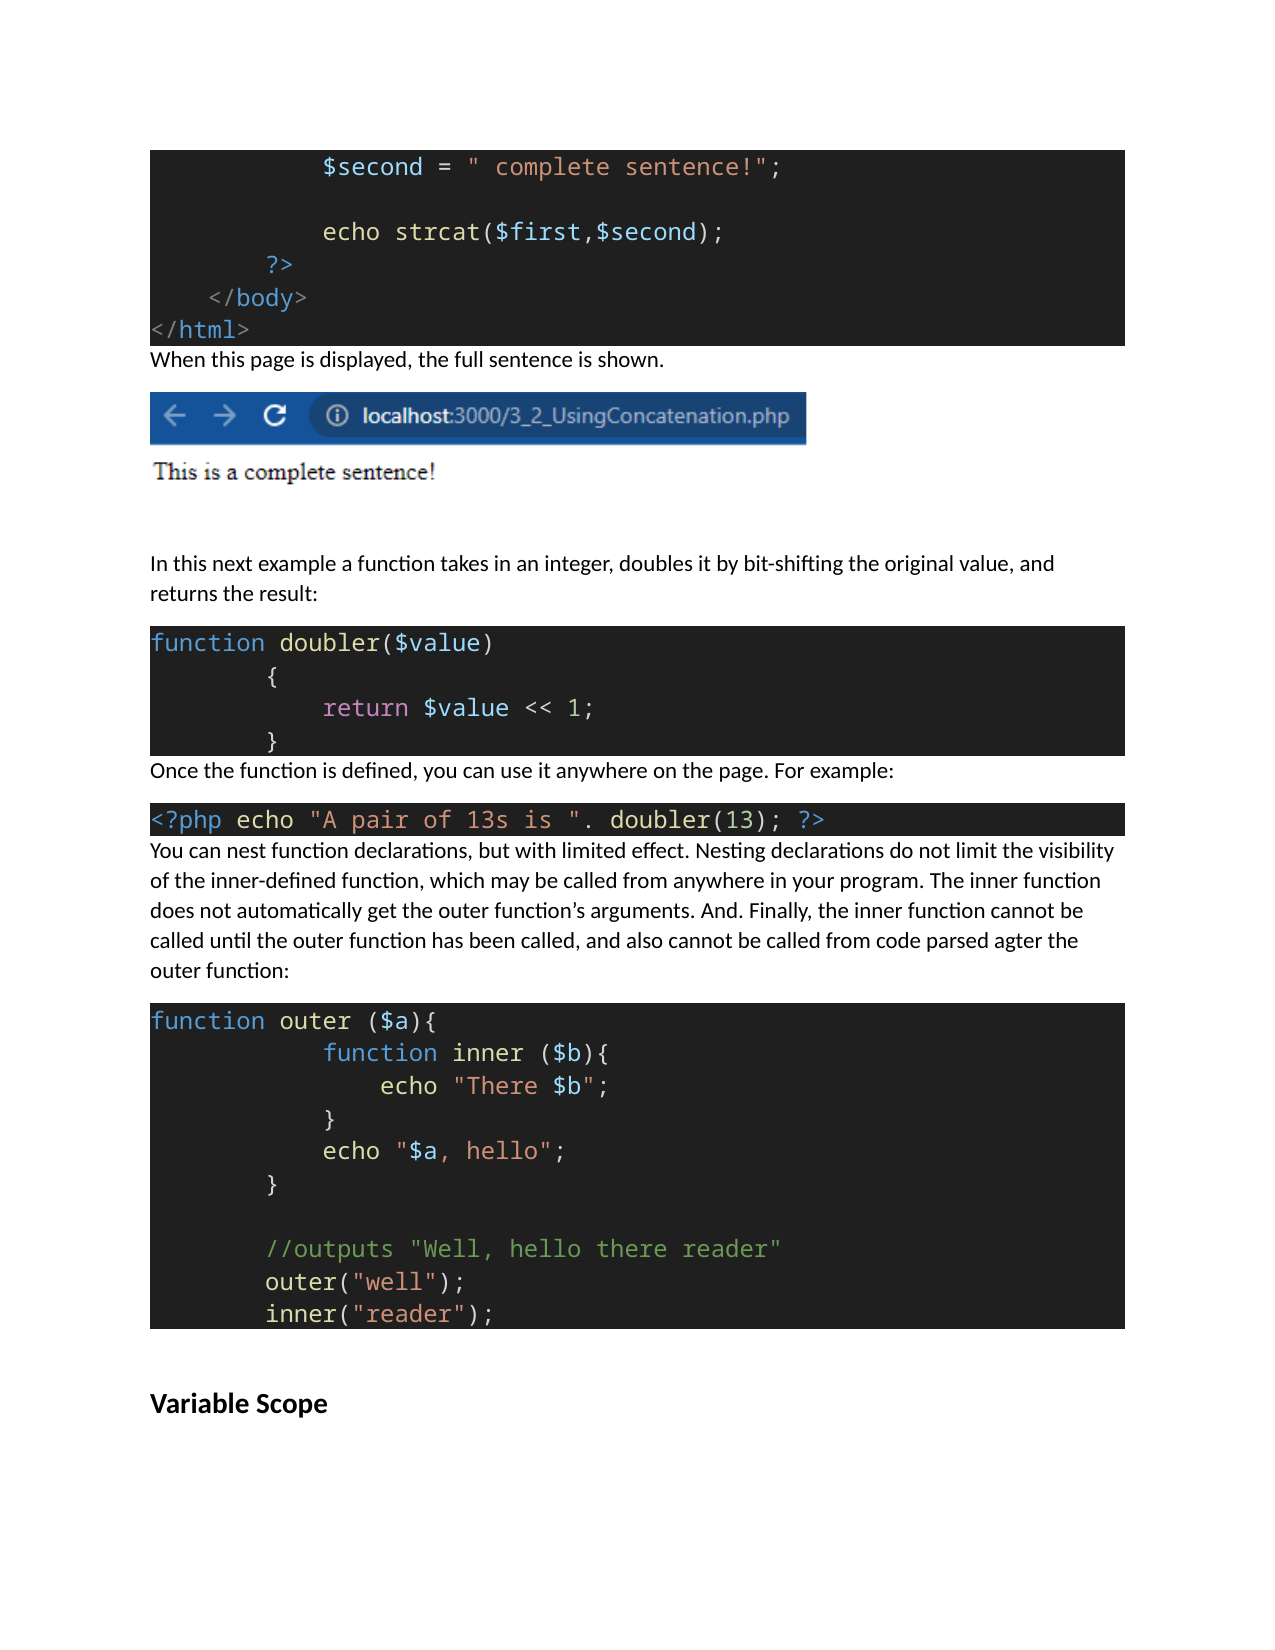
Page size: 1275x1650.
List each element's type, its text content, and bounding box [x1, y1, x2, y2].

picture [150, 392, 807, 530]
text </html> [150, 313, 1125, 346]
text //outputs "Well, hello there reader" [150, 1232, 1125, 1264]
text $second = " complete sentence!"; [150, 150, 1125, 183]
text function inner ($b){ [150, 1036, 1125, 1069]
text When this page is displayed, the full sentence is shown. [150, 346, 1125, 374]
text return $value << 1; [150, 691, 1125, 724]
text } [150, 724, 1125, 756]
text In this next example a function takes in an integer, doubles it by bit-shifting the original value, and returns the result: [150, 549, 1125, 607]
text } [150, 1101, 1125, 1134]
text echo "$a, hello"; [150, 1134, 1125, 1167]
text echo "There $b"; [150, 1069, 1125, 1101]
text Once the function is defined, you can use it anywhere on the page. For example: [150, 756, 1125, 784]
text function outer ($a){ [150, 1003, 1125, 1036]
text } [150, 1167, 1125, 1199]
text { [150, 658, 1125, 691]
text <?php echo "A pair of 13s is ". doubler(13); ?> [150, 803, 1125, 836]
text function doubler($value) [150, 626, 1125, 658]
text Variable Scope [150, 1385, 1125, 1420]
text </body> [150, 280, 1125, 313]
text outer("well"); [150, 1264, 1125, 1297]
text echo strcat($first,$second); [150, 215, 1125, 248]
text inner("reader"); [150, 1297, 1125, 1329]
text You can nest function declarations, but with limited effect. Nesting declarations do not limit the visibility of the inner-defined function, which may be called from anywhere in your program. The inner function does not automatically get the outer function’s arguments. And. Finally, the inner function cannot be called until the outer function has been called, and also cannot be called from code parsed agter the outer function: [150, 836, 1125, 985]
text ?> [150, 248, 1125, 280]
